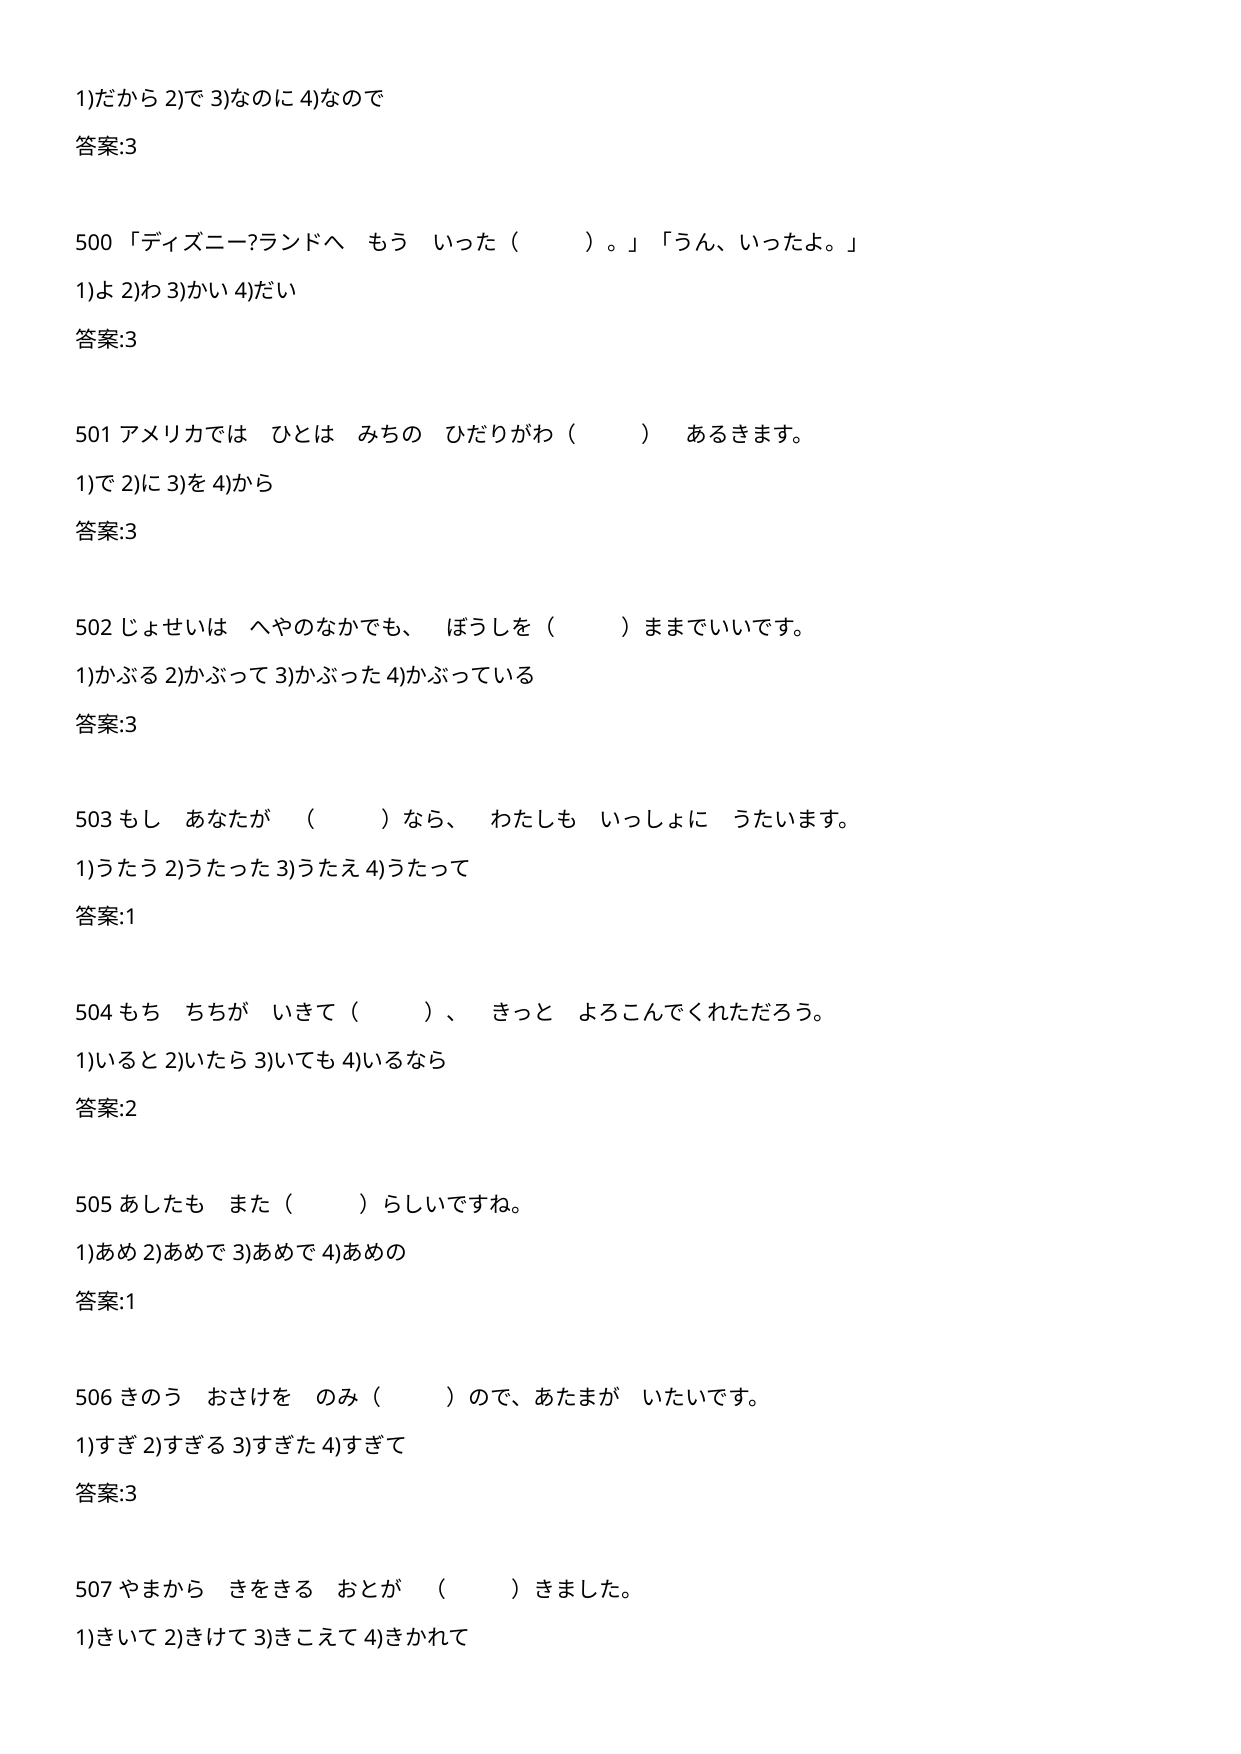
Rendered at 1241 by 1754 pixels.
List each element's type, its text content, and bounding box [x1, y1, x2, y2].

text 506 きのう おさけを のみ（ ）ので、あたまが いたいです。 [75, 1379, 1165, 1412]
text 1)いると 2)いたら 3)いても 4)いるなら [75, 1043, 1165, 1075]
text 答案:1 [75, 1283, 1165, 1316]
text 答案:3 [75, 321, 1165, 354]
text 1)きいて 2)きけて 3)きこえて 4)きかれて [75, 1620, 1165, 1652]
text 1)で 2)に 3)を 4)から [75, 466, 1165, 498]
text 500 「ディズニー?ランドへ もう いった（ ）。」「うん、いったよ。」 [75, 225, 1165, 257]
text 501 アメリカでは ひとは みちの ひだりがわ（ ） あるきます。 [75, 417, 1165, 450]
text 1)あめ 2)あめで 3)あめで 4)あめの [75, 1235, 1165, 1268]
text 1)よ 2)わ 3)かい 4)だい [75, 273, 1165, 306]
text 1)だから 2)で 3)なのに 4)なので [75, 81, 1165, 113]
text 1)かぶる 2)かぶって 3)かぶった 4)かぶっている [75, 658, 1165, 690]
text 答案:3 [75, 706, 1165, 739]
text 答案:3 [75, 129, 1165, 162]
text 507 やまから きをきる おとが （ ）きました。 [75, 1572, 1165, 1604]
text 502 じょせいは へやのなかでも、 ぼうしを（ ）ままでいいです。 [75, 609, 1165, 642]
text 504 もち ちちが いきて（ ）、 きっと よろこんでくれただろう。 [75, 994, 1165, 1027]
text 答案:3 [75, 514, 1165, 546]
text 答案:2 [75, 1091, 1165, 1123]
text 1)うたう 2)うたった 3)うたえ 4)うたって [75, 850, 1165, 883]
text 1)すぎ 2)すぎる 3)すぎた 4)すぎて [75, 1427, 1165, 1460]
text 503 もし あなたが （ ）なら、 わたしも いっしょに うたいます。 [75, 802, 1165, 834]
text 答案:3 [75, 1476, 1165, 1508]
text 答案:1 [75, 899, 1165, 931]
text 505 あしたも また（ ）らしいですね。 [75, 1187, 1165, 1219]
